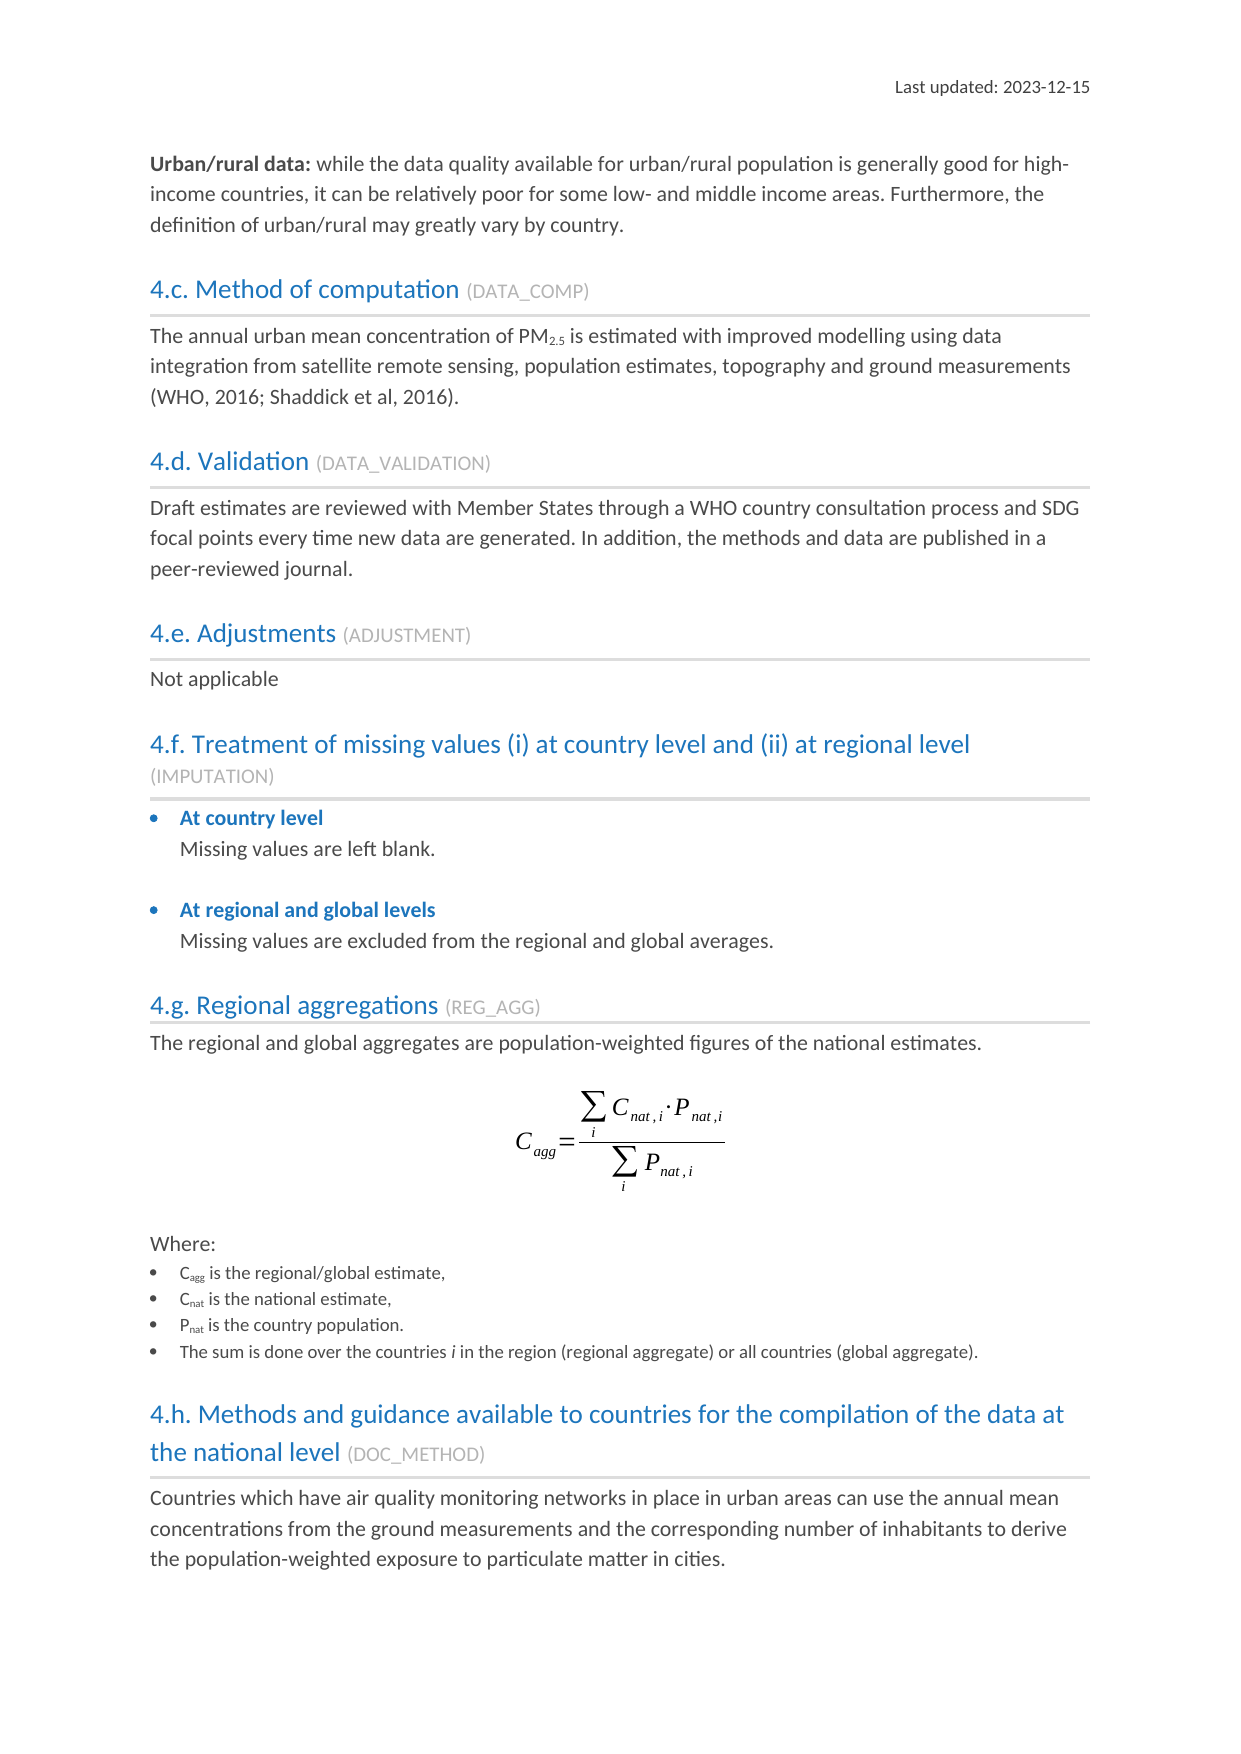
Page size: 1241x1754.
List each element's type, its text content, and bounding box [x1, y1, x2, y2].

text The annual urban mean concentration of PM2.5 is estimated with improved modelling using data integration from satellite remote sensing, population estimates, topography and ground measurements (WHO, 2016; Shaddick et al, 2016). [150, 322, 1090, 410]
text Missing values are left blank. [179, 835, 1090, 862]
text Where: [150, 1230, 1090, 1257]
text Not applicable [150, 666, 1090, 692]
text Missing values are excluded from the regional and global averages. [179, 927, 1090, 953]
text 4.e. Adjustments (ADJUSTMENT) [150, 616, 1090, 658]
list Cnat is the national estimate, [150, 1287, 1090, 1310]
list At regional and global levels [150, 896, 1090, 923]
text 4.f. Treatment of missing values (i) at country level and (ii) at regional level (IMPUTATION) [150, 727, 1090, 797]
text 4.c. Method of computation (DATA_COMP) [150, 272, 1090, 314]
text 4.g. Regional aggregations (REG_AGG) [150, 988, 1090, 1021]
text The regional and global aggregates are population-weighted figures of the national estimates. [150, 1029, 1090, 1056]
list At country level [150, 804, 1090, 831]
text Draft estimates are reviewed with Member States through a WHO country consultation process and SDG focal points every time new data are generated. In addition, the methods and data are published in a peer-reviewed journal. [150, 494, 1090, 582]
list Cagg is the regional/global estimate, [150, 1261, 1090, 1284]
list Pnat is the country population. [150, 1314, 1090, 1337]
text Countries which have air quality monitoring networks in place in urban areas can use the annual mean concentrations from the ground measurements and the corresponding number of inhabitants to derive the population-weighted exposure to particulate matter in cities. [150, 1484, 1090, 1572]
text Urban/rural data: while the data quality available for urban/rural population is generally good for high-income countries, it can be relatively poor for some low- and middle income areas. Furthermore, the definition of urban/rural may greatly vary by country. [150, 150, 1090, 238]
list The sum is done over the countries i in the region (regional aggregate) or all countries (global aggregate). [150, 1340, 1090, 1363]
text 4.h. Methods and guidance available to countries for the compilation of the data at the national level (DOC_METHOD) [150, 1397, 1090, 1476]
text 4.d. Validation (DATA_VALIDATION) [150, 444, 1090, 486]
